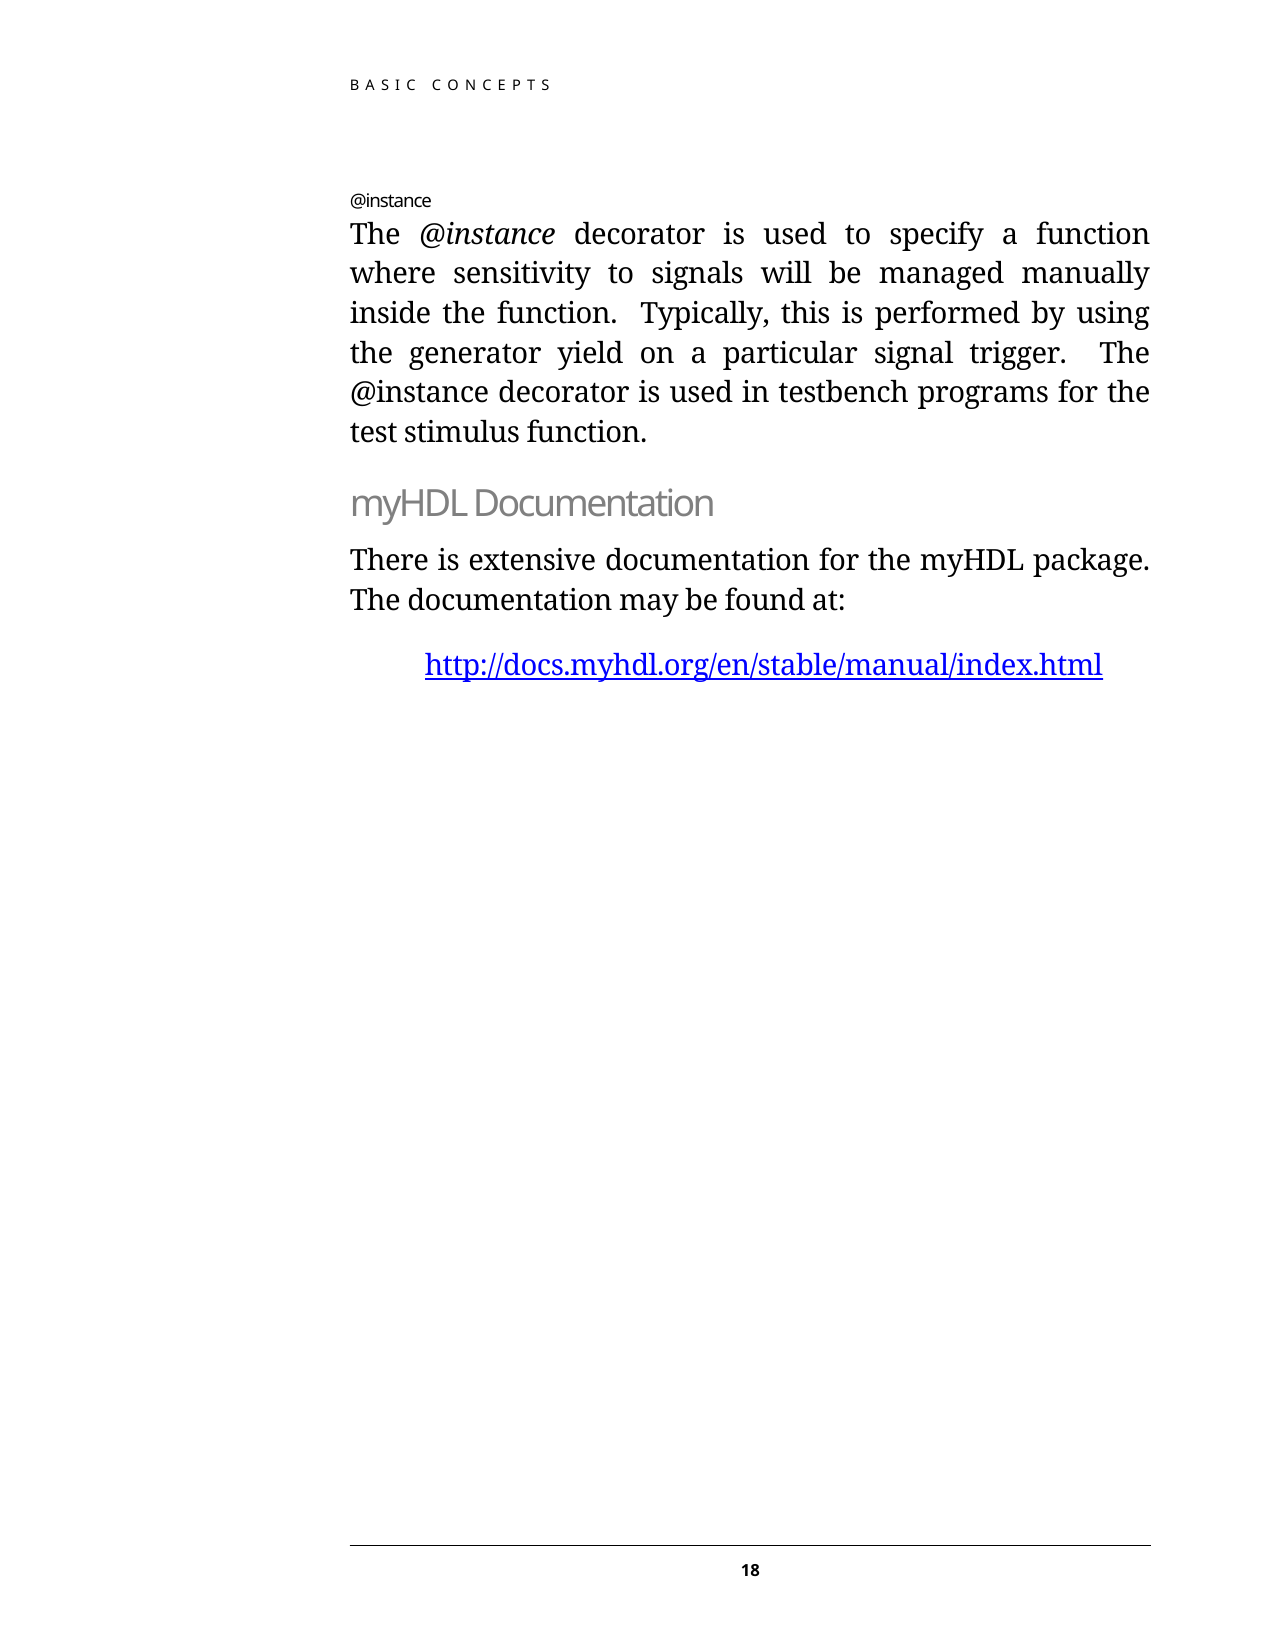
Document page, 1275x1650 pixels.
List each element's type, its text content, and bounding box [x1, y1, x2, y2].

subtitle myHDL Documentation [349, 476, 1151, 527]
text There is extensive documentation for the myHDL package. The documentation may be found at: [349, 540, 1151, 619]
text http://docs.myhdl.org/en/stable/manual/index.html [424, 644, 1151, 684]
subtitle @instance [349, 187, 1151, 213]
text The @instance decorator is used to specify a function where sensitivity to signals will be managed manually inside the function. Typically, this is performed by using the generator yield on a particular signal trigger. The @instance decorator is used in testbench programs for the test stimulus function. [349, 213, 1151, 451]
